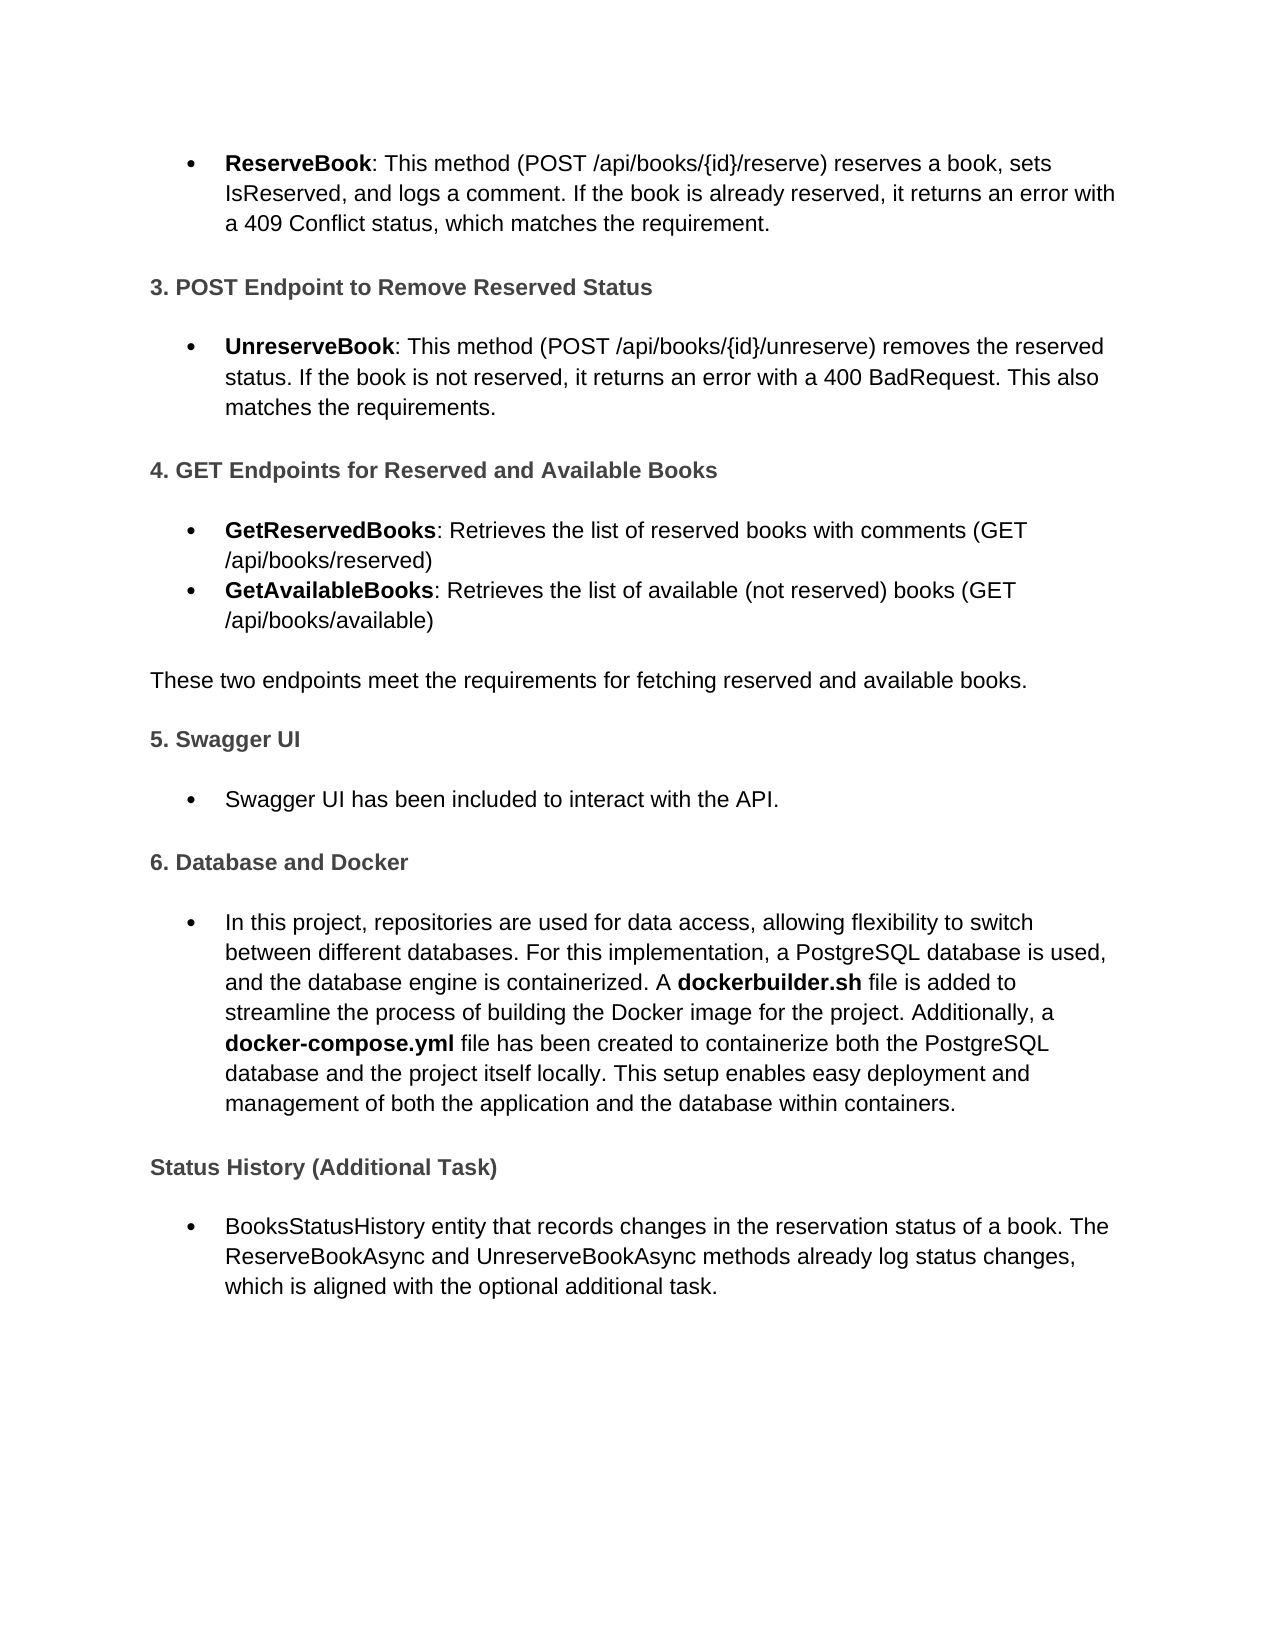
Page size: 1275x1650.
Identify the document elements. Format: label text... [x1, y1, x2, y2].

text These two endpoints meet the requirements for fetching reserved and available books. [150, 667, 1125, 693]
list Swagger UI has been included to interact with the API. [187, 786, 1125, 812]
subtitle 5. Swagger UI [150, 726, 1125, 753]
list In this project, repositories are used for data access, allowing flexibility to switch between different databases. For this implementation, a PostgreSQL database is used, and the database engine is containerized. A dockerbuilder.sh file is added to streamline the process of building the Docker image for the project. Additionally, a docker-compose.yml file has been created to containerize both the PostgreSQL database and the project itself locally. This setup enables easy deployment and management of both the application and the database within containers. [187, 909, 1125, 1116]
list UnreserveBook: This method (POST /api/books/{id}/unreserve) removes the reserved status. If the book is not reserved, it returns an error with a 400 BadRequest. This also matches the requirements. [187, 333, 1125, 420]
list GetReservedBooks: Retrieves the list of reserved books with comments (GET /api/books/reserved) [187, 517, 1125, 573]
subtitle Status History (Additional Task) [150, 1153, 1125, 1180]
subtitle 3. POST Endpoint to Remove Reserved Status [150, 274, 1125, 300]
subtitle 6. Database and Docker [150, 849, 1125, 876]
list GetAvailableBooks: Retrieves the list of available (not reserved) books (GET /api/books/available) [187, 577, 1125, 634]
list BooksStatusHistory entity that records changes in the reservation status of a book. The ReserveBookAsync and UnreserveBookAsync methods already log status changes, which is aligned with the optional additional task. [187, 1213, 1125, 1299]
subtitle 4. GET Endpoints for Reserved and Available Books [150, 457, 1125, 484]
list ReserveBook: This method (POST /api/books/{id}/reserve) reserves a book, sets IsReserved, and logs a comment. If the book is already reserved, it returns an error with a 409 Conflict status, which matches the requirement. [187, 150, 1125, 237]
